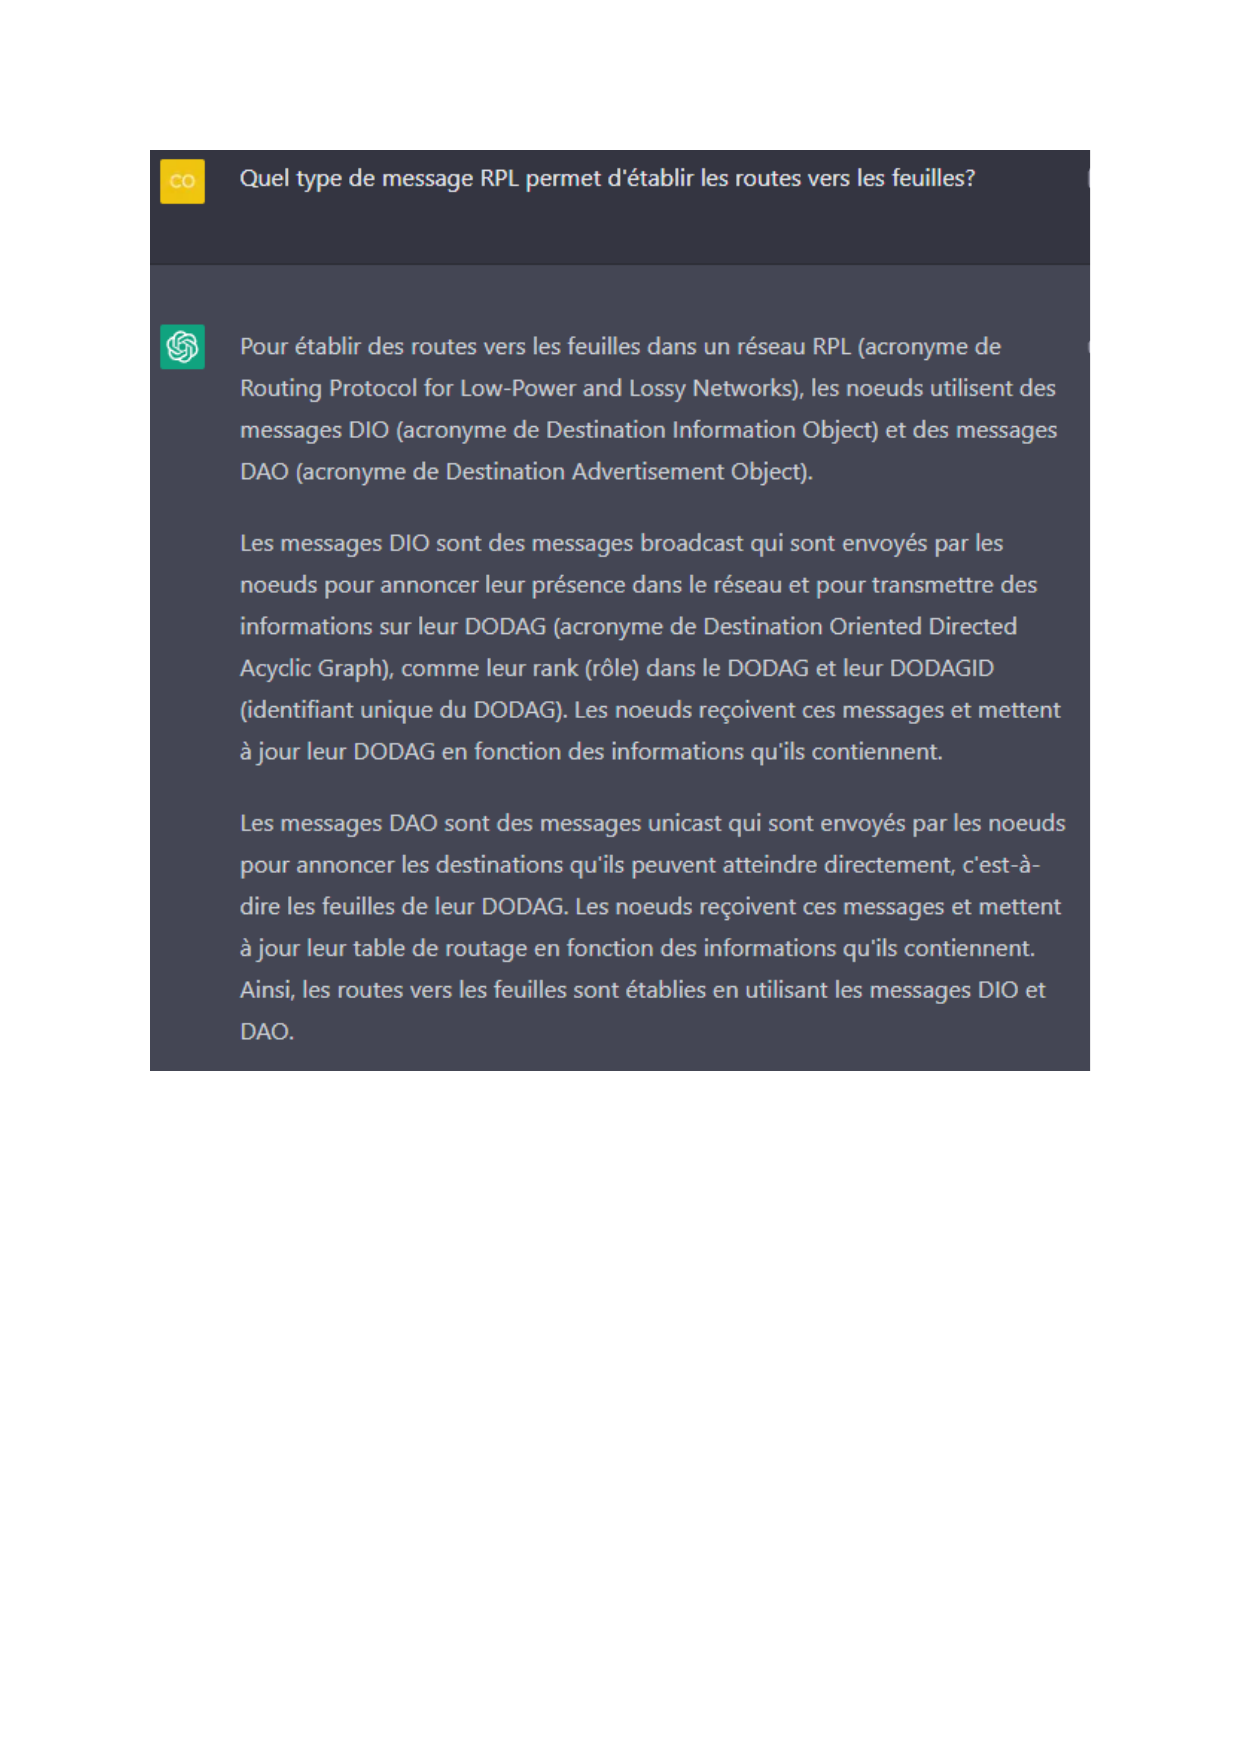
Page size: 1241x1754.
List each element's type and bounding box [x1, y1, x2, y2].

picture [150, 150, 1091, 1071]
